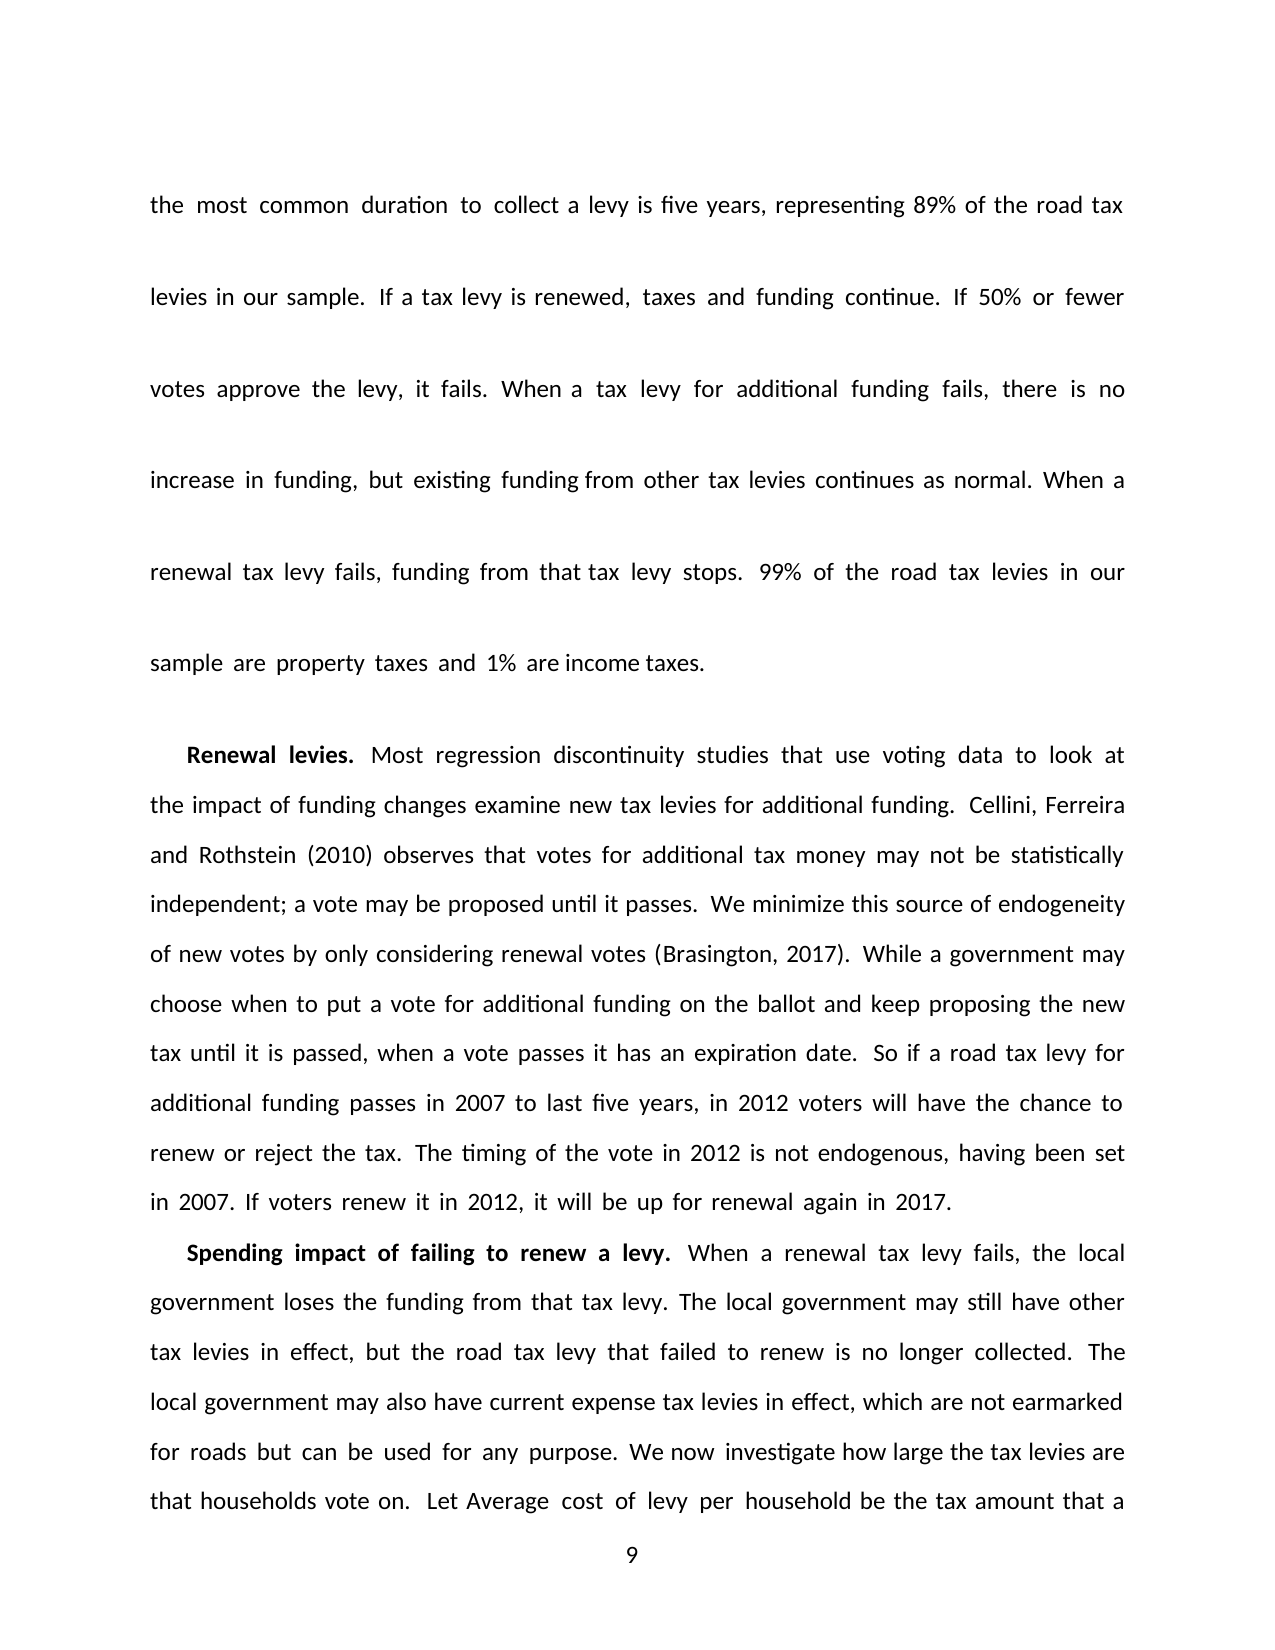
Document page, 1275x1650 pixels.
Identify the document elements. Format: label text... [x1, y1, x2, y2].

text Renewal levies. Most regression discontinuity studies that use voting data to look at the impact of funding changes examine new tax levies for additional funding. Cellini, Ferreira and Rothstein (2010) observes that votes for additional tax money may not be statistically independent; a vote may be proposed until it passes. We minimize this source of endogeneity of new votes by only considering renewal votes (Brasington, 2017). While a government may choose when to put a vote for additional funding on the ballot and keep proposing the new tax until it is passed, when a vote passes it has an expiration date. So if a road tax levy for additional funding passes in 2007 to last five years, in 2012 voters will have the chance to renew or reject the tax. The timing of the vote in 2012 is not endogenous, having been set in 2007. If voters renew it in 2012, it will be up for renewal again in 2017. [150, 739, 1125, 1217]
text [150, 1237, 1126, 1516]
